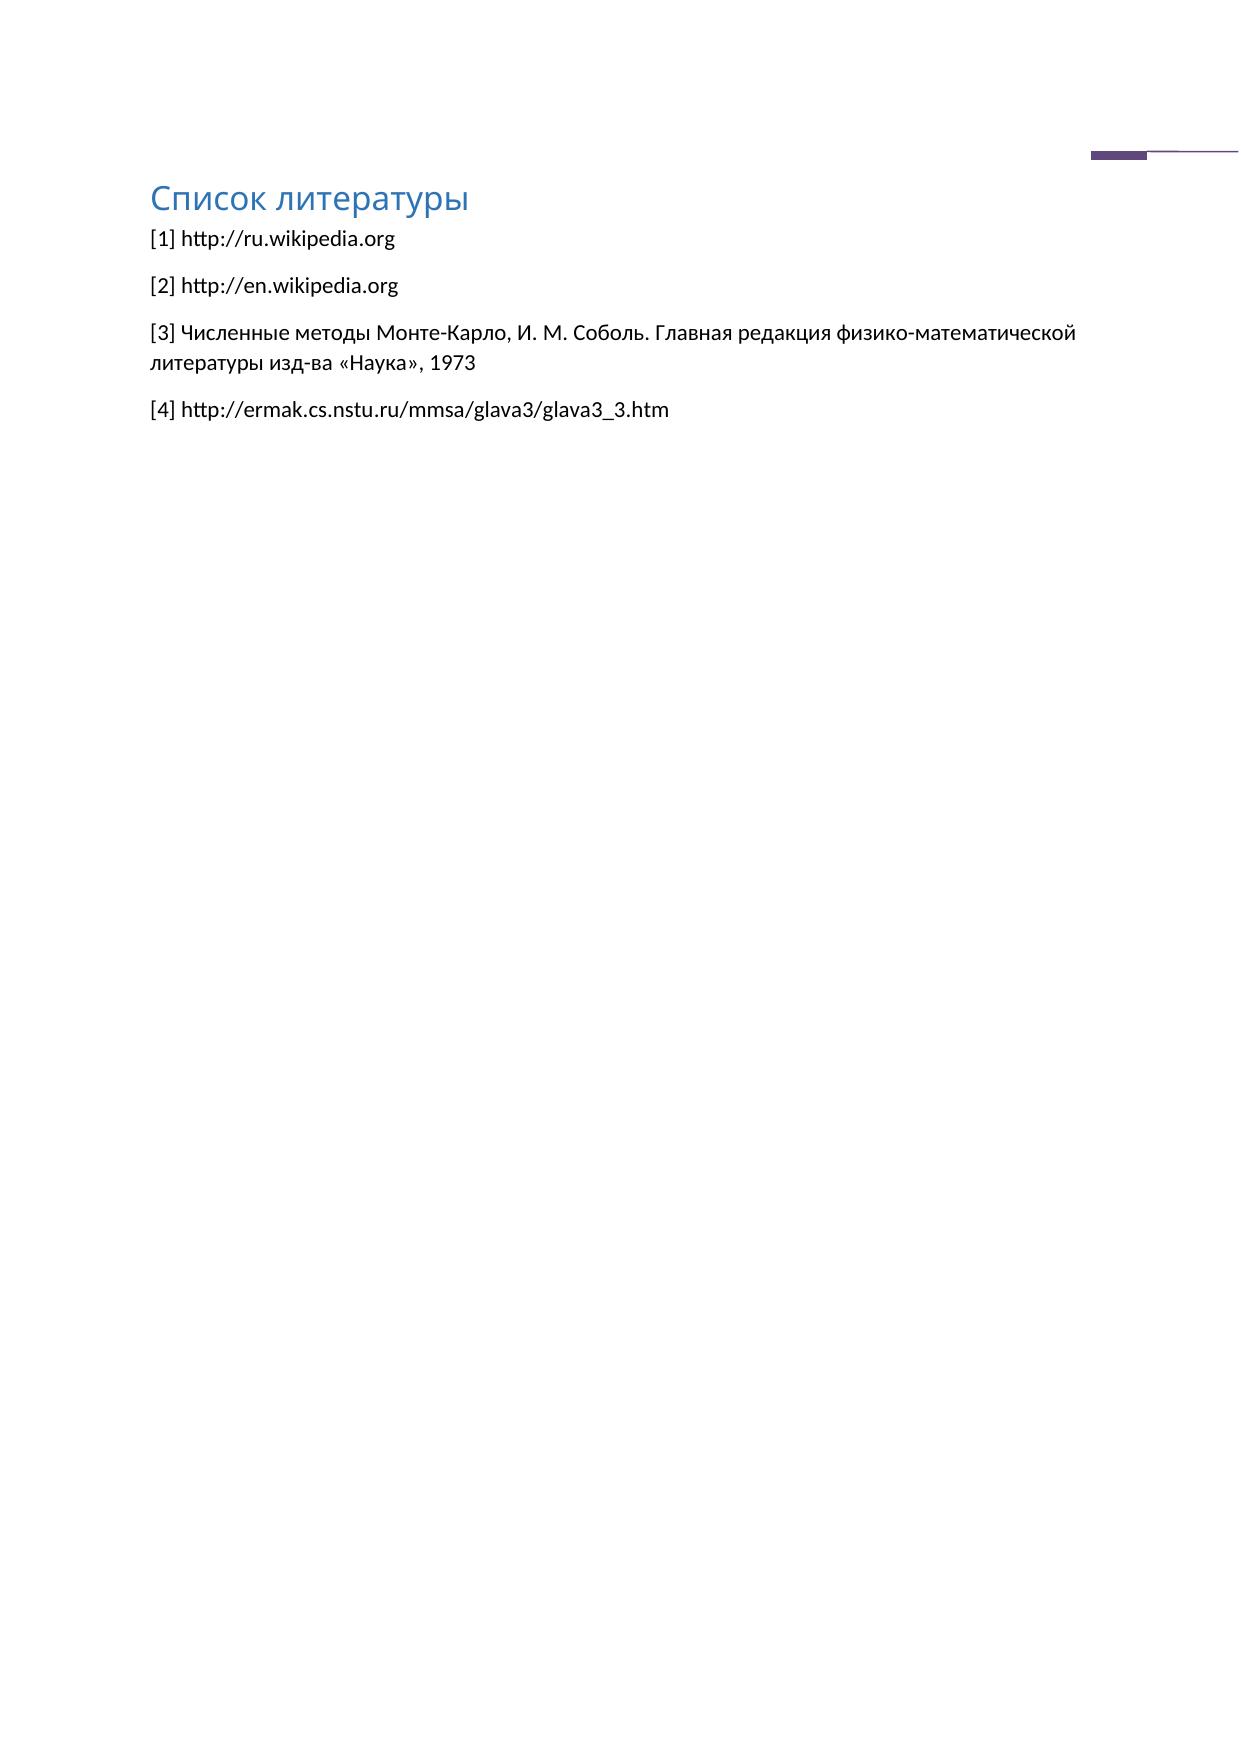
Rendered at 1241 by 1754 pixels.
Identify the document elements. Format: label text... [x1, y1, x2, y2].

text [1] http://ru.wikipedia.org [150, 224, 1090, 252]
text [2] http://en.wikipedia.org [150, 271, 1090, 299]
text [3] Численные методы Монте-Карло, И. М. Соболь. Главная редакция физико-математической литературы изд-ва «Наука», 1973 [150, 318, 1090, 376]
subtitle Список литературы [150, 175, 1090, 220]
text [4] http://ermak.cs.nstu.ru/mmsa/glava3/glava3_3.htm [150, 395, 1090, 423]
